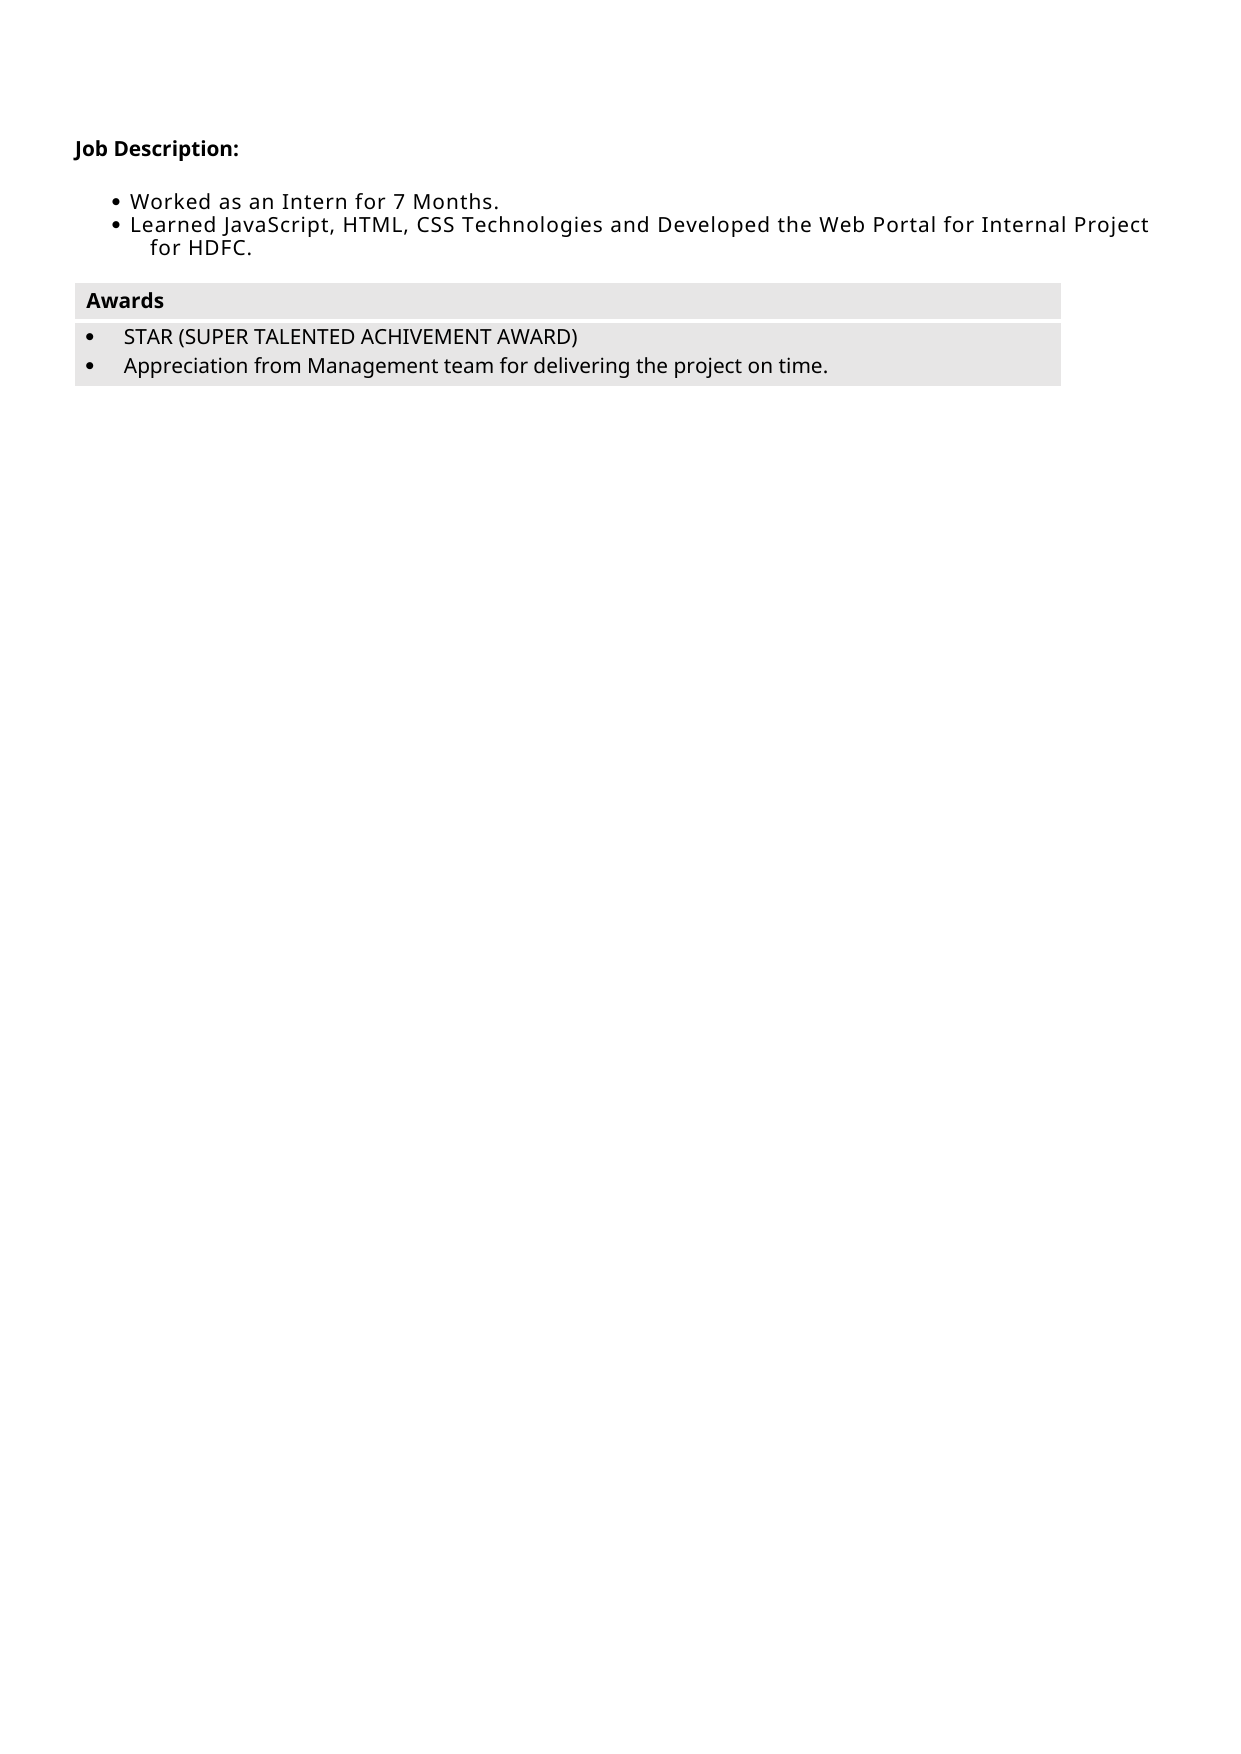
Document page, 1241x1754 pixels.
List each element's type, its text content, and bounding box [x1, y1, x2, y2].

table_cell STAR (SUPER TALENTED ACHIVEMENT AWARD) Appreciation from Management team for delivering the project on time. [75, 323, 1061, 386]
text Job Description: [75, 134, 1165, 162]
list Worked as an Intern for 7 Months. [112, 191, 1165, 214]
table_header Awards [75, 283, 1061, 319]
list Learned JavaScript, HTML, CSS Technologies and Developed the Web Portal for Internal Project for HDFC. [112, 214, 1165, 259]
